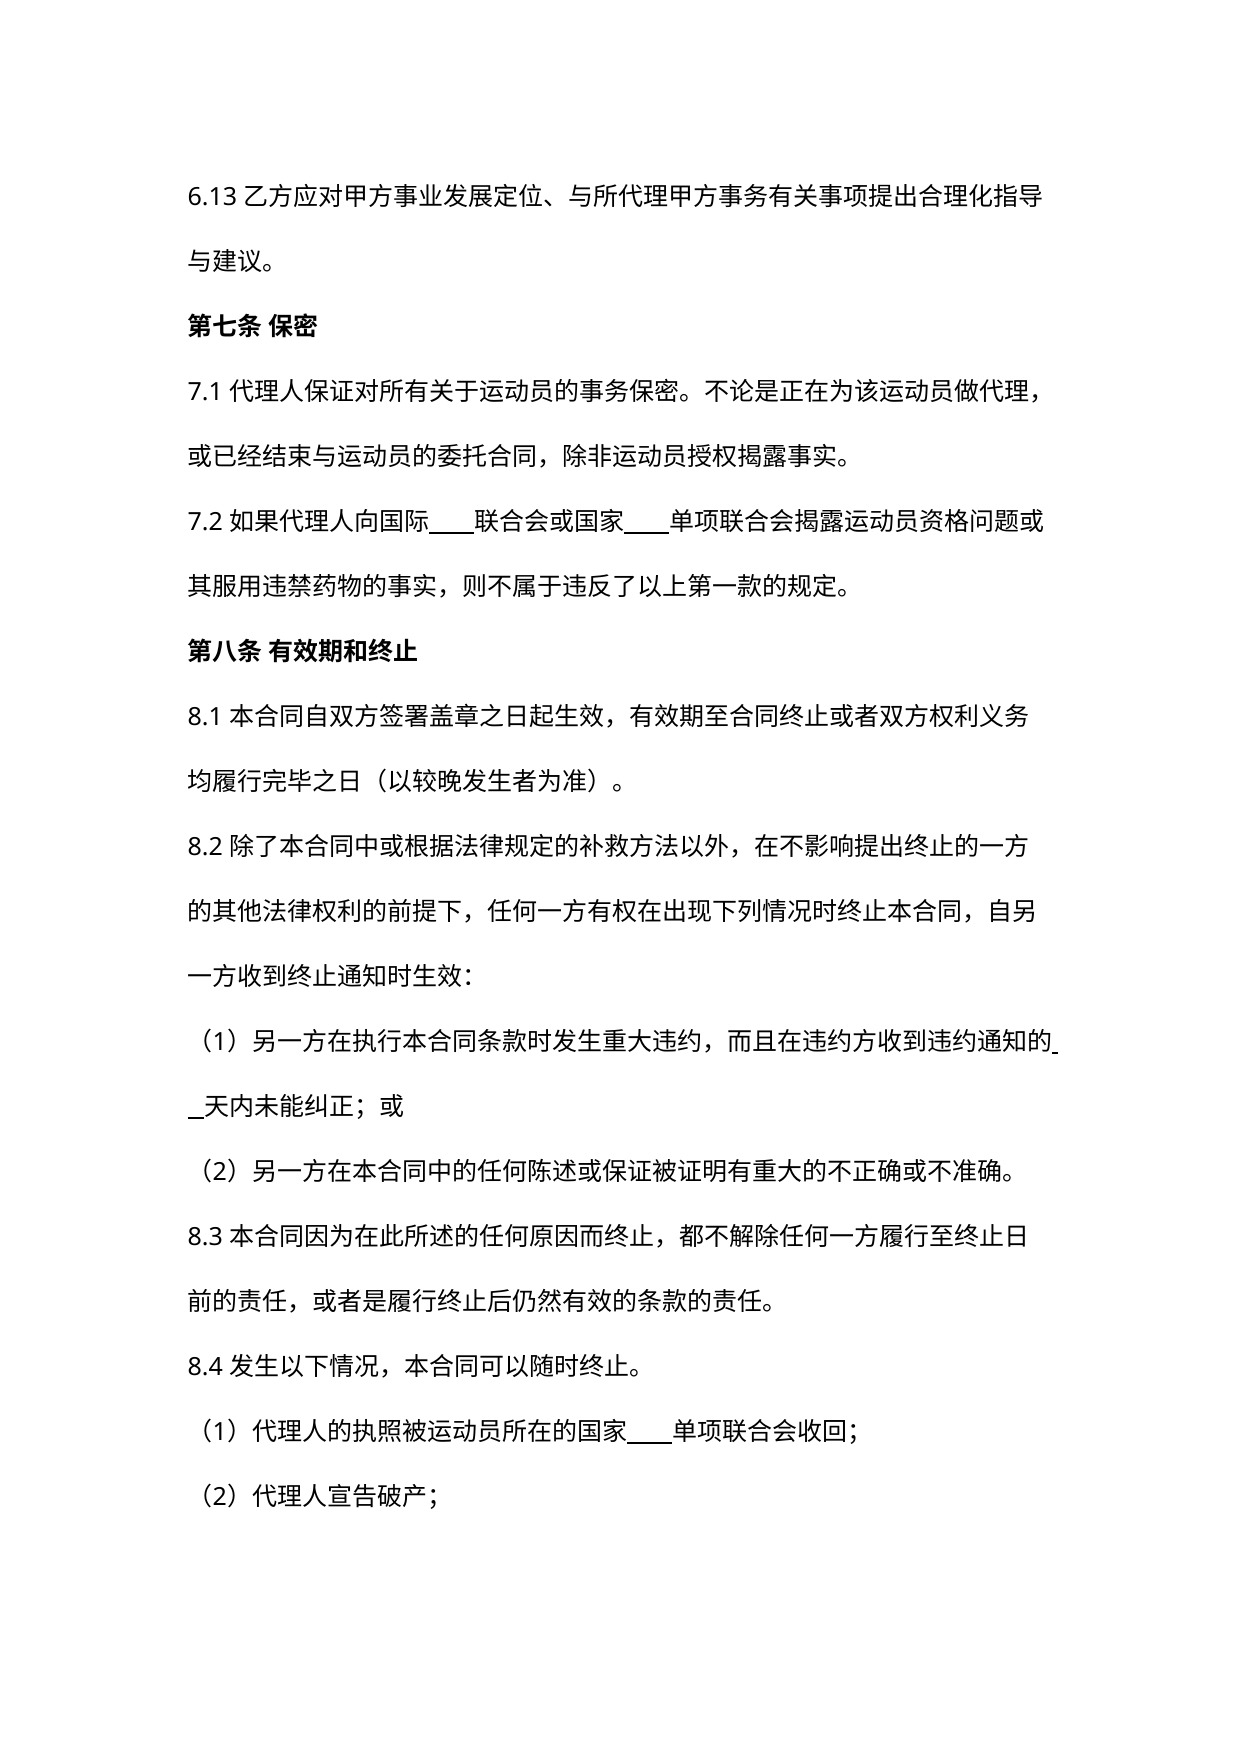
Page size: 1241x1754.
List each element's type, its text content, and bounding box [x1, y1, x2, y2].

text 8.2 除了本合同中或根据法律规定的补救方法以外，在不影响提出终止的一方的其他法律权利的前提下，任何一方有权在出现下列情况时终止本合同，自另一方收到终止通知时生效： [187, 812, 1053, 1007]
text 7.2 如果代理人向国际 联合会或国家 单项联合会揭露运动员资格问题或其服用违禁药物的事实，则不属于违反了以上第一款的规定。 [187, 487, 1053, 617]
subtitle 第七条 保密 [187, 292, 1053, 357]
text 7.1 代理人保证对所有关于运动员的事务保密。不论是正在为该运动员做代理，或已经结束与运动员的委托合同，除非运动员授权揭露事实。 [187, 357, 1053, 487]
subtitle 第八条 有效期和终止 [187, 617, 1053, 682]
text （1）代理人的执照被运动员所在的国家 单项联合会收回； [187, 1397, 1053, 1462]
text 8.1 本合同自双方签署盖章之日起生效，有效期至合同终止或者双方权利义务均履行完毕之日（以较晚发生者为准）。 [187, 682, 1053, 812]
text （2）代理人宣告破产； [187, 1462, 1053, 1527]
text （1）另一方在执行本合同条款时发生重大违约，而且在违约方收到违约通知的 天内未能纠正；或 [187, 1007, 1053, 1137]
text 8.4 发生以下情况，本合同可以随时终止。 [187, 1332, 1053, 1397]
text （2）另一方在本合同中的任何陈述或保证被证明有重大的不正确或不准确。 [187, 1137, 1053, 1202]
text 8.3 本合同因为在此所述的任何原因而终止，都不解除任何一方履行至终止日前的责任，或者是履行终止后仍然有效的条款的责任。 [187, 1202, 1053, 1332]
text 6.13 乙方应对甲方事业发展定位、与所代理甲方事务有关事项提出合理化指导与建议。 [187, 162, 1053, 292]
